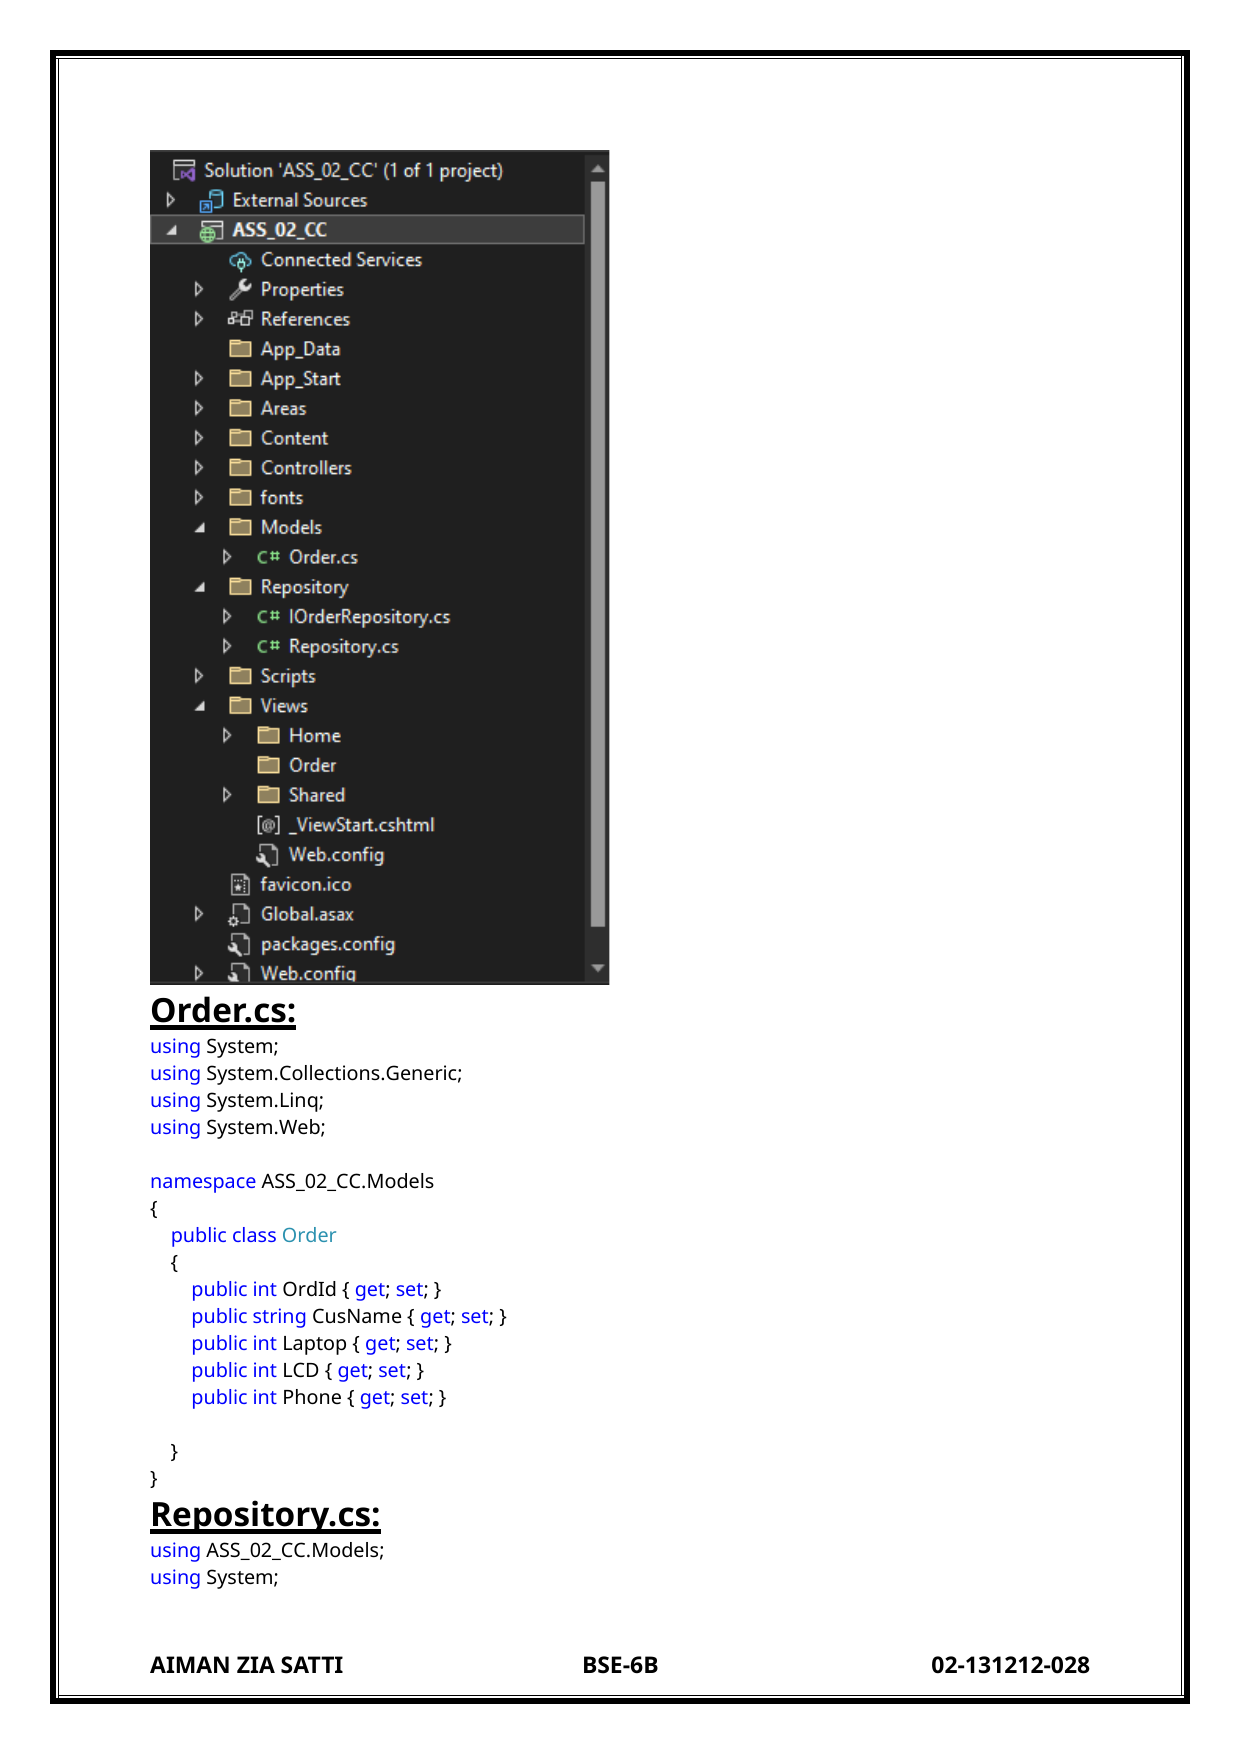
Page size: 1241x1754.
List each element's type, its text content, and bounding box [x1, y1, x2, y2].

text } [150, 1437, 1090, 1464]
text Repository.cs: using ASS_02_CC.Models; [150, 1491, 1090, 1563]
text using System; [150, 1563, 1090, 1590]
text { [150, 1194, 1090, 1221]
text public class Order [150, 1221, 1090, 1248]
text Order.cs: [150, 987, 1090, 1032]
text using System.Collections.Generic; [150, 1059, 1090, 1086]
text using System; [150, 1032, 1090, 1059]
text using System.Web; [150, 1113, 1090, 1140]
text } [150, 1464, 1090, 1491]
text namespace ASS_02_CC.Models [150, 1167, 1090, 1194]
text public string CusName { get; set; } [150, 1302, 1090, 1329]
text public int LCD { get; set; } [150, 1356, 1090, 1383]
text using System.Linq; [150, 1086, 1090, 1113]
text public int OrdId { get; set; } [150, 1275, 1090, 1302]
text public int Laptop { get; set; } [150, 1329, 1090, 1356]
text { [150, 1248, 1090, 1275]
text public int Phone { get; set; } [150, 1383, 1090, 1410]
picture [150, 150, 610, 985]
